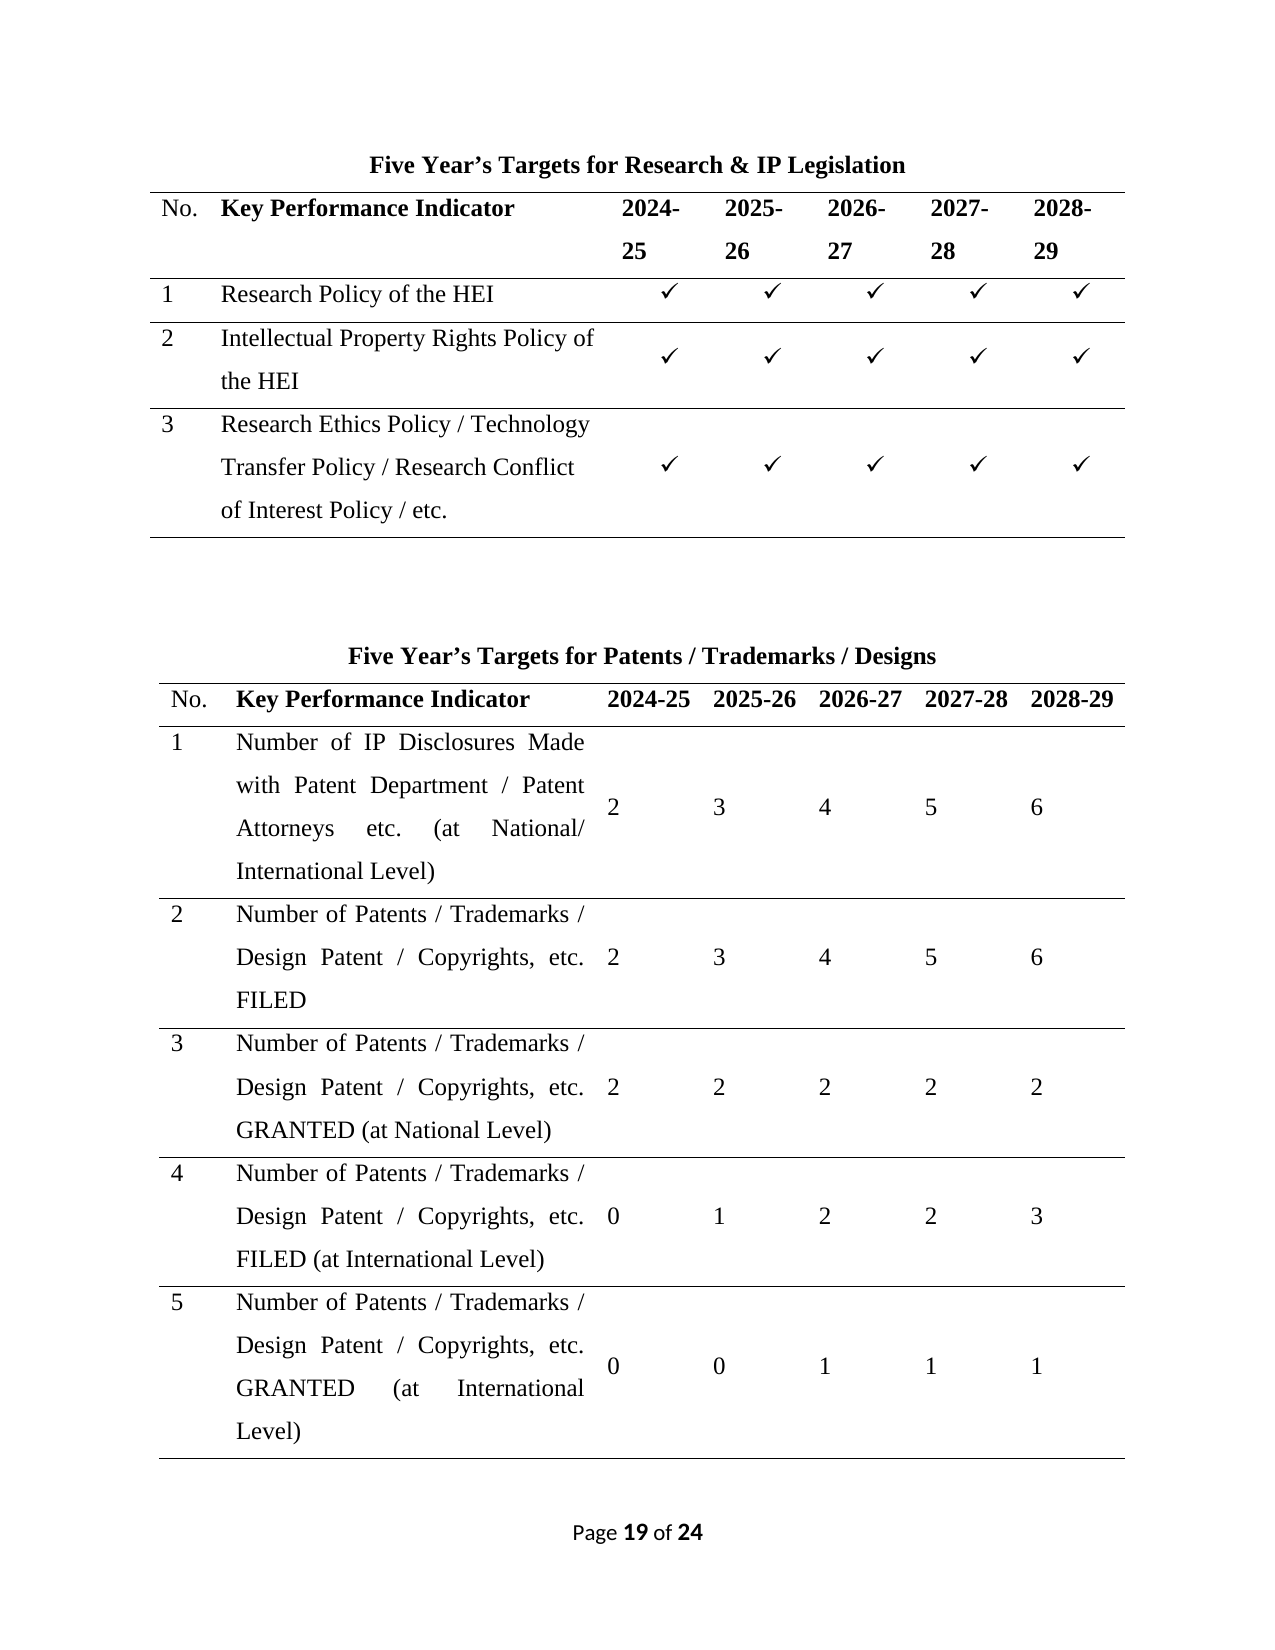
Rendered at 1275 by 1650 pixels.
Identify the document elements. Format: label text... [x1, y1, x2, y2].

table_cell [816, 279, 919, 322]
table_cell 3 [702, 899, 807, 1027]
table_cell 3 [150, 409, 209, 537]
table_cell 5 [159, 1287, 224, 1458]
table_cell 2028-29 [1019, 684, 1125, 726]
table_cell 2 [596, 1029, 702, 1157]
table_cell [1022, 323, 1125, 408]
table_cell 6 [1019, 899, 1125, 1027]
table_cell [713, 323, 816, 408]
table_cell Key Performance Indicator [209, 193, 610, 278]
table_cell Number of Patents / Trademarks / Design Patent / Copyrights, etc. GRANTED (at International Level) [225, 1287, 596, 1458]
table_cell 2 [596, 727, 702, 898]
table_header Five Year’s Targets for Research & IP Legislation [150, 150, 1125, 192]
table_header Five Year’s Targets for Patents / Trademarks / Designs [159, 641, 1125, 683]
table_cell Number of IP Disclosures Made with Patent Department / Patent Attorneys etc. (at National/ International Level) [225, 727, 596, 898]
table_cell 2 [808, 1029, 913, 1157]
table_cell [713, 409, 816, 537]
table_cell [713, 279, 816, 322]
table_cell 3 [702, 727, 807, 898]
table_cell 2 [596, 899, 702, 1027]
table_cell 4 [808, 727, 913, 898]
table_cell 2026-27 [816, 193, 919, 278]
table_cell No. [159, 684, 224, 726]
table_cell Intellectual Property Rights Policy of the HEI [209, 323, 610, 408]
table_cell 1 [1019, 1287, 1125, 1458]
table_cell [610, 279, 713, 322]
table_cell 5 [913, 899, 1019, 1027]
table_cell 2026-27 [808, 684, 913, 726]
table_cell 0 [596, 1287, 702, 1458]
table_cell [1022, 279, 1125, 322]
table_cell 1 [150, 279, 209, 322]
table_cell 0 [702, 1287, 807, 1458]
table_cell [919, 409, 1022, 537]
table_cell Research Ethics Policy / Technology Transfer Policy / Research Conflict of Interest Policy / etc. [209, 409, 610, 537]
table_cell Number of Patents / Trademarks / Design Patent / Copyrights, etc. FILED [225, 899, 596, 1027]
table_cell 2027-28 [919, 193, 1022, 278]
table_cell 3 [159, 1029, 224, 1157]
table_cell 4 [159, 1158, 224, 1286]
table_cell 2025-26 [713, 193, 816, 278]
table_cell [919, 279, 1022, 322]
table_cell 1 [913, 1287, 1019, 1458]
table_cell 1 [808, 1287, 913, 1458]
table_cell 5 [913, 727, 1019, 898]
table_cell No. [150, 193, 209, 278]
table_cell 2024-25 [596, 684, 702, 726]
table_cell Key Performance Indicator [225, 684, 596, 726]
table_cell 2 [1019, 1029, 1125, 1157]
table_cell 2 [913, 1158, 1019, 1286]
table_cell 1 [702, 1158, 807, 1286]
table_cell [919, 323, 1022, 408]
table_cell 2 [150, 323, 209, 408]
table_cell Number of Patents / Trademarks / Design Patent / Copyrights, etc. GRANTED (at National Level) [225, 1029, 596, 1157]
table_cell 2027-28 [913, 684, 1019, 726]
table_cell 2 [913, 1029, 1019, 1157]
table_cell Research Policy of the HEI [209, 279, 610, 322]
table_cell 3 [1019, 1158, 1125, 1286]
table_cell 2024-25 [610, 193, 713, 278]
table_cell 6 [1019, 727, 1125, 898]
table_cell Number of Patents / Trademarks / Design Patent / Copyrights, etc. FILED (at International Level) [225, 1158, 596, 1286]
table_cell [610, 323, 713, 408]
table_cell 2 [159, 899, 224, 1027]
table_cell [816, 409, 919, 537]
table_cell 0 [596, 1158, 702, 1286]
table_cell 4 [808, 899, 913, 1027]
table_cell [816, 323, 919, 408]
table_cell 2028-29 [1022, 193, 1125, 278]
table_cell 1 [159, 727, 224, 898]
table_cell [610, 409, 713, 537]
table_cell 2 [808, 1158, 913, 1286]
table_cell 2 [702, 1029, 807, 1157]
table_cell [1022, 409, 1125, 537]
table_cell 2025-26 [702, 684, 807, 726]
